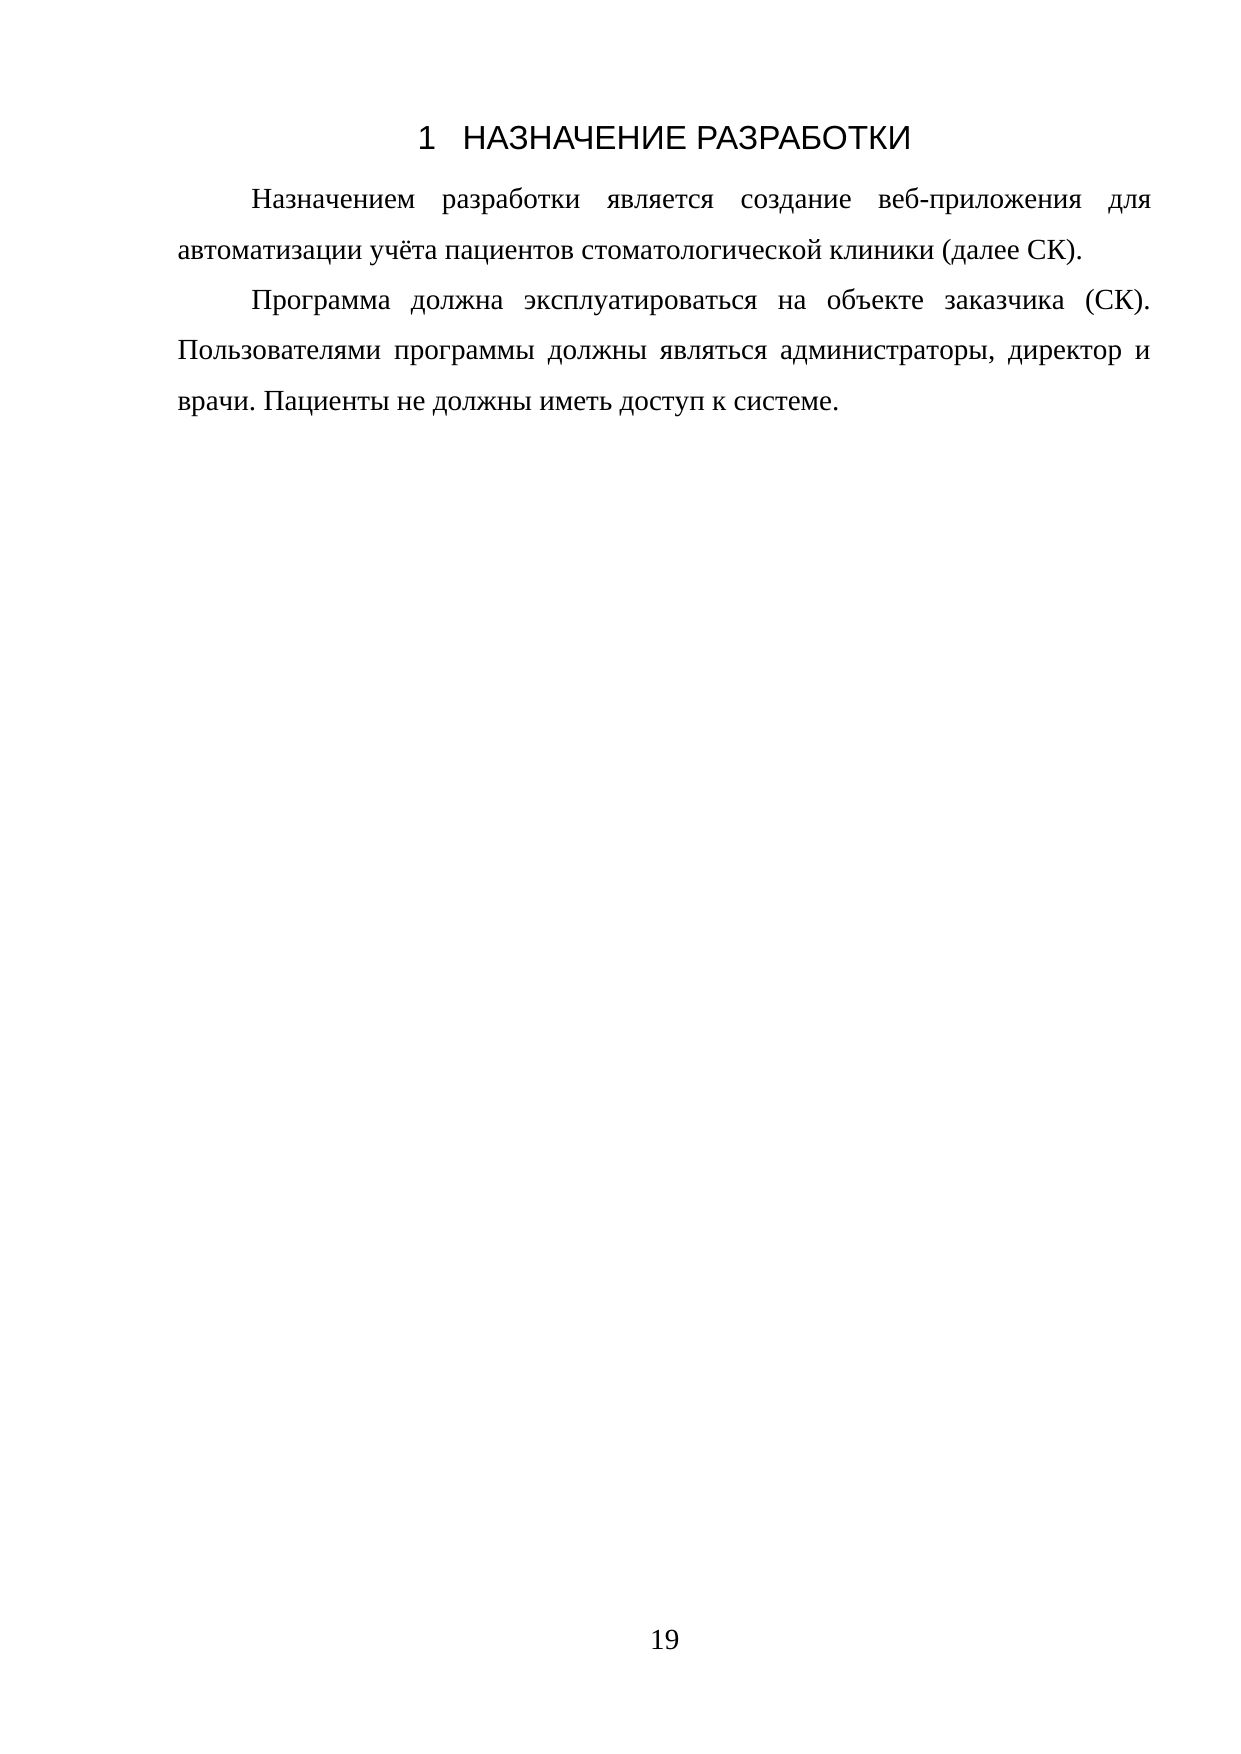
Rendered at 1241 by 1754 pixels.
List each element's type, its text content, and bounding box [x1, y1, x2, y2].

text Программа должна эксплуатироваться на объекте заказчика (СК). Пользователями программы должны являться администраторы, директор и врачи. Пациенты не должны иметь доступ к системе. [177, 282, 1152, 416]
list НАЗНАЧЕНИЕ РАЗРАБОТКИ [177, 118, 1152, 157]
text Назначением разработки является создание веб-приложения для автоматизации учёта пациентов стоматологической клиники (далее СК). [177, 182, 1152, 265]
